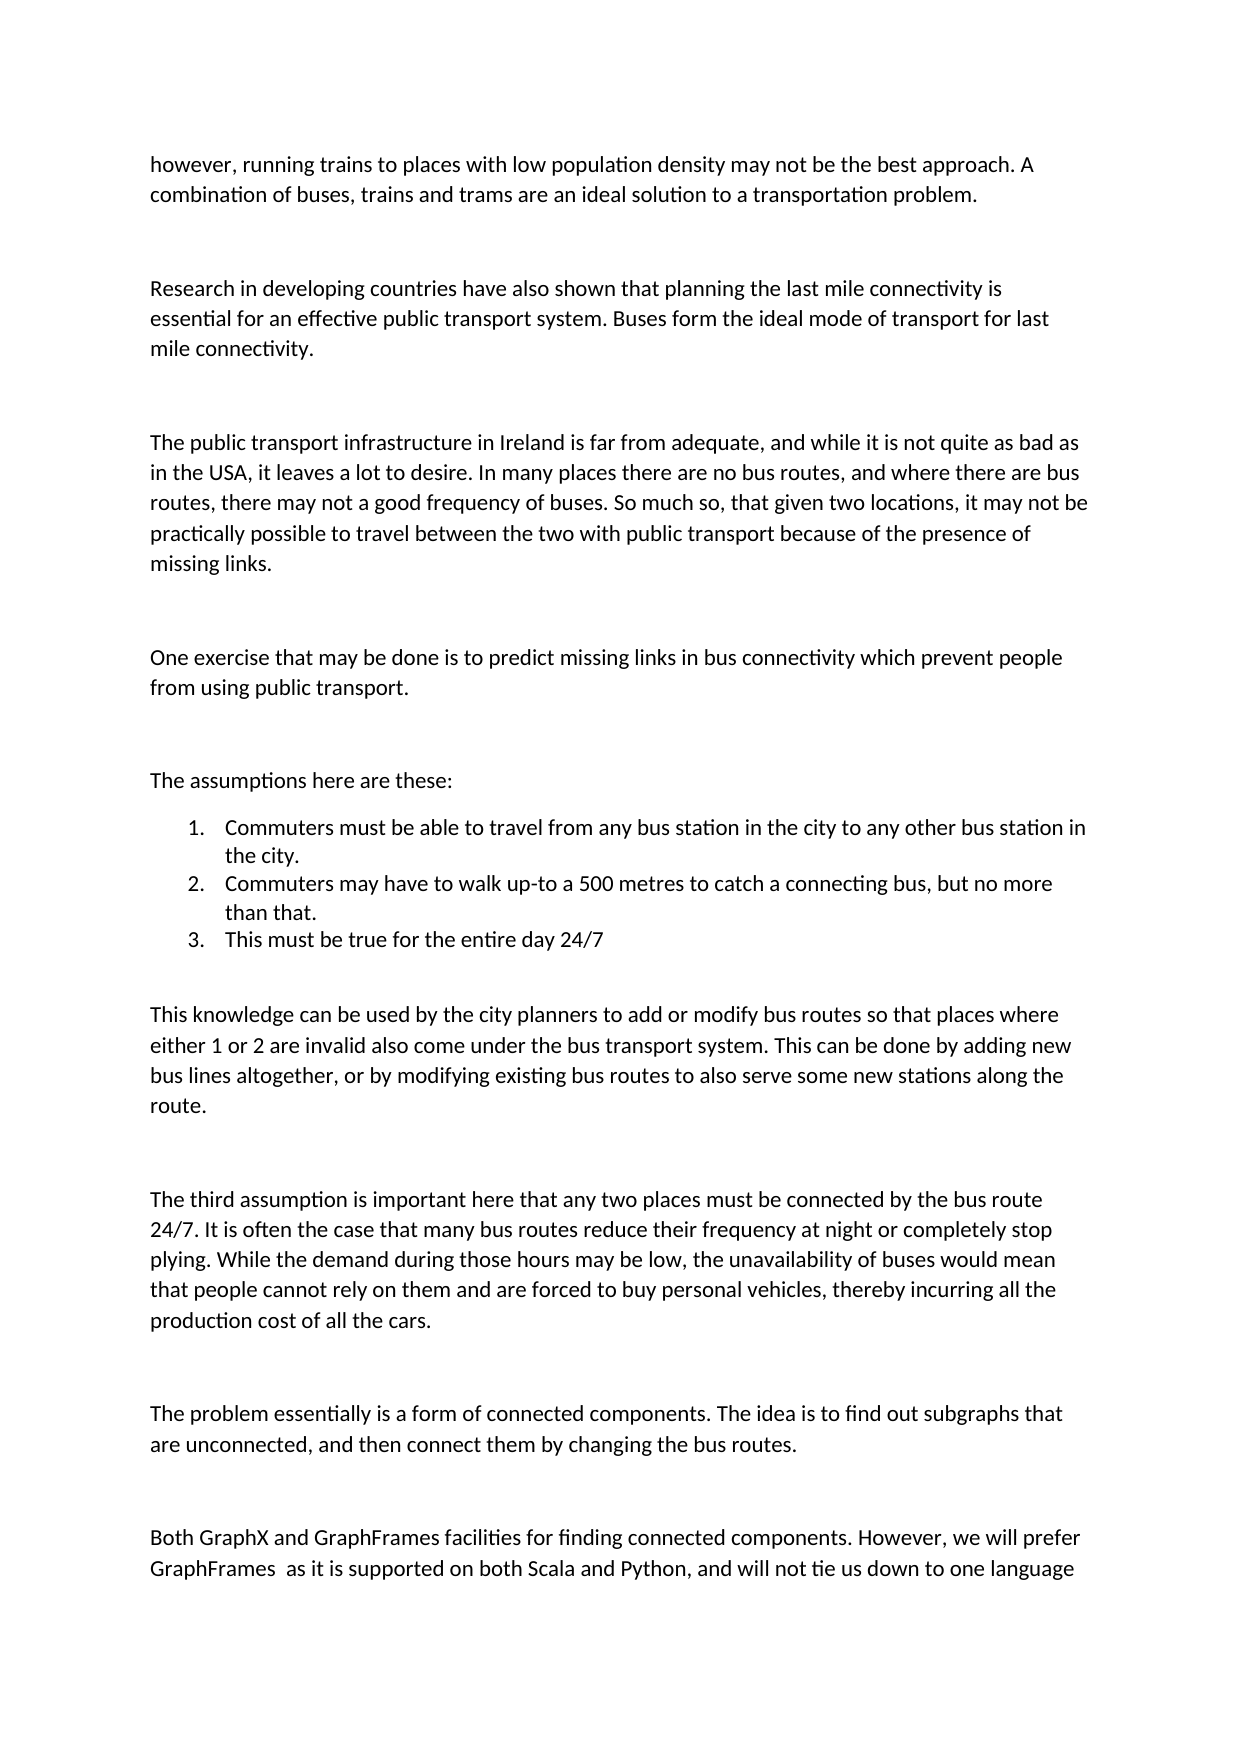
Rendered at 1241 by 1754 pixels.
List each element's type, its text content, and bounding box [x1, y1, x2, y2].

list Commuters may have to walk up-to a 500 metres to catch a connecting bus, but no more than that. [187, 869, 1090, 926]
text This knowledge can be used by the city planners to add or modify bus routes so that places where either 1 or 2 are invalid also come under the bus transport system. This can be done by adding new bus lines altogether, or by modifying existing bus routes to also serve some new stations along the route. [150, 1001, 1090, 1119]
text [150, 1523, 1090, 1582]
list This must be true for the entire day 24/7 [187, 926, 1090, 954]
text Research in developing countries have also shown that planning the last mile connectivity is essential for an effective public transport system. Buses form the ideal mode of transport for last mile connectivity. [150, 274, 1090, 362]
text One exercise that may be done is to predict missing links in bus connectivity which prevent people from using public transport. [150, 643, 1090, 701]
text The third assumption is important here that any two places must be connected by the bus route 24/7. It is often the case that many bus routes reduce their frequency at night or completely stop plying. While the demand during those hours may be low, the unavailability of buses would mean that people cannot rely on them and are forced to buy personal vehicles, thereby incurring all the production cost of all the cars. [150, 1185, 1090, 1334]
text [150, 150, 1090, 208]
list Commuters must be able to travel from any bus station in the city to any other bus station in the city. [187, 813, 1090, 869]
text The public transport infrastructure in Ireland is far from adequate, and while it is not quite as bad as in the USA, it leaves a lot to desire. In many places there are no bus routes, and where there are bus routes, there may not a good frequency of buses. So much so, that given two locations, it may not be practically possible to travel between the two with public transport because of the presence of missing links. [150, 428, 1090, 577]
text The problem essentially is a form of connected components. The idea is to find out subgraphs that are unconnected, and then connect them by changing the bus routes. [150, 1399, 1090, 1458]
text The assumptions here are these: [150, 767, 1090, 795]
